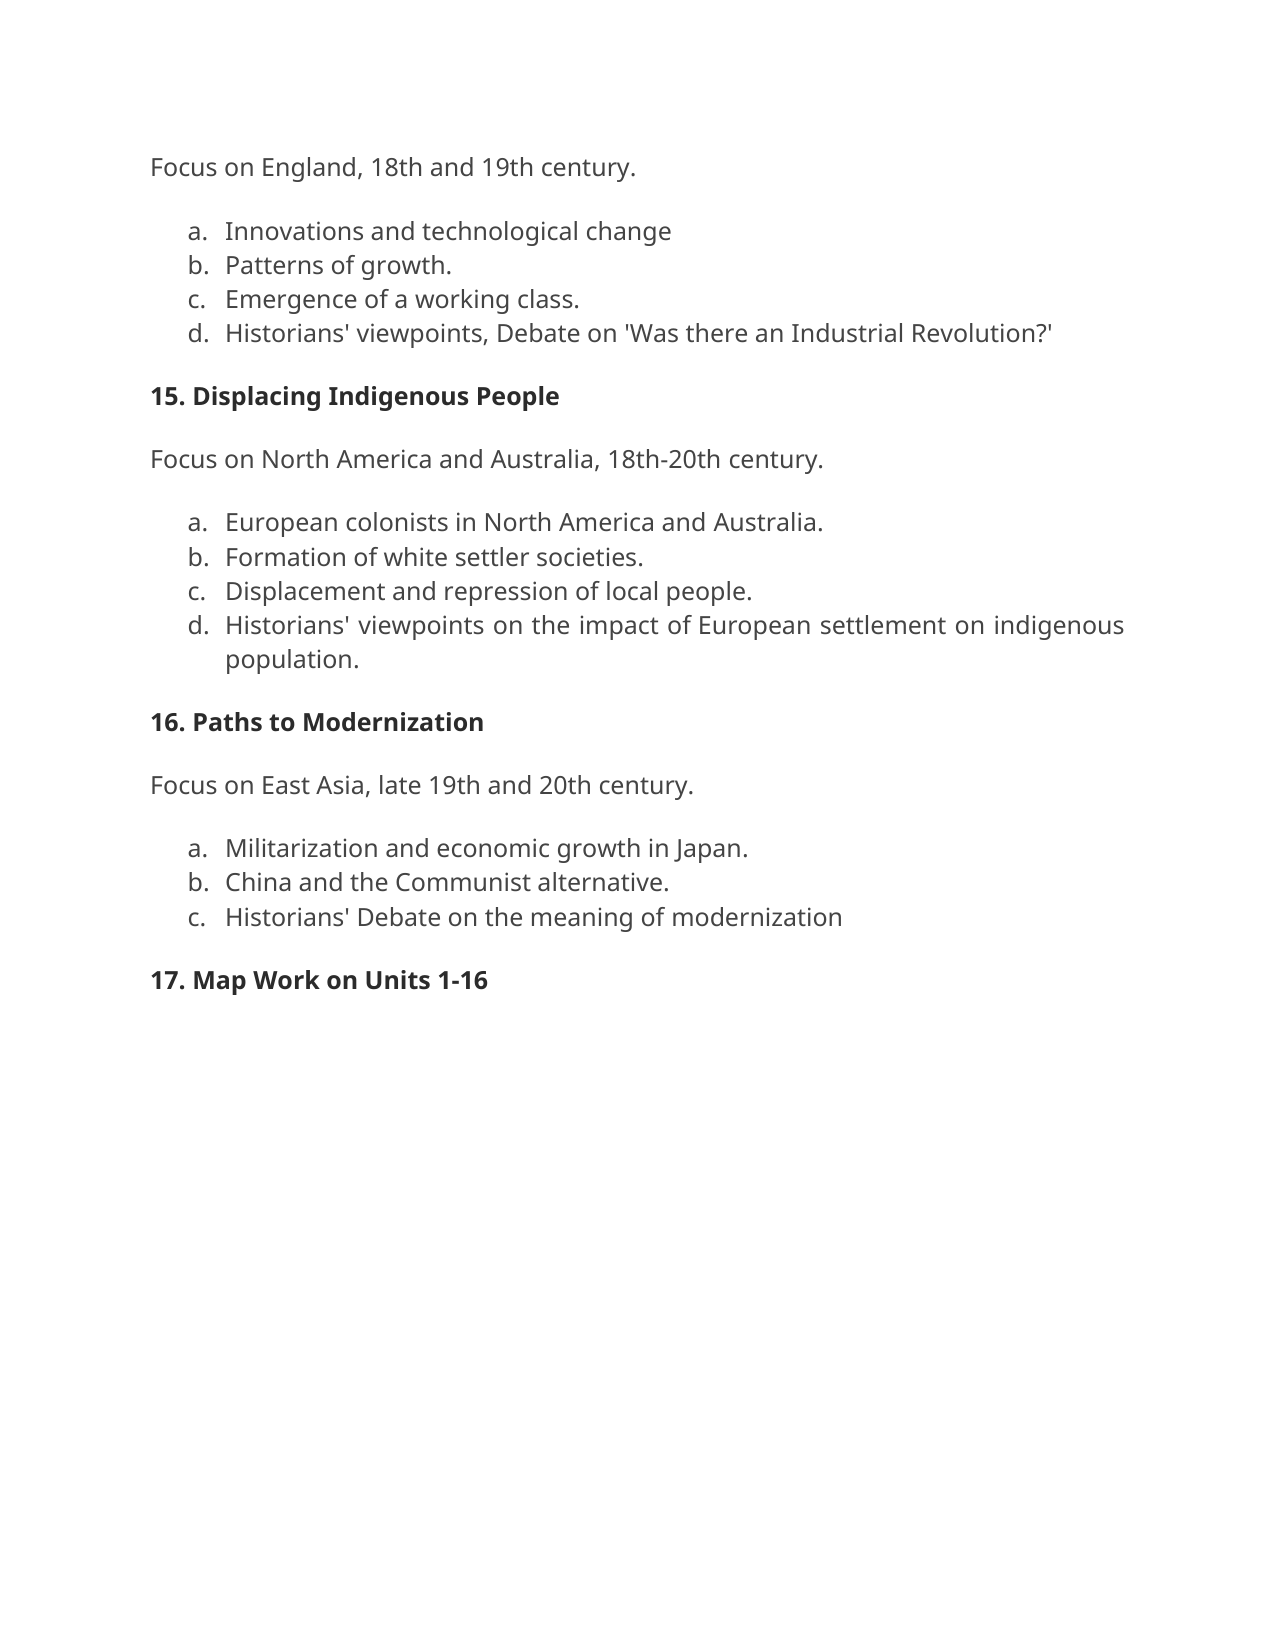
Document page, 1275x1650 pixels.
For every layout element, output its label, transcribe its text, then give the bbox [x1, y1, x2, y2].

list Emergence of a working class. [187, 281, 1125, 315]
list Formation of white settler societies. [187, 539, 1125, 573]
list Patterns of growth. [187, 247, 1125, 281]
text 15. Displacing Indigenous People [150, 379, 1125, 413]
list Militarization and economic growth in Japan. [187, 831, 1125, 865]
text 17. Map Work on Units 1-16 [150, 962, 1125, 996]
list Innovations and technological change [187, 213, 1125, 247]
text Focus on East Asia, late 19th and 20th century. [150, 768, 1125, 802]
text 16. Paths to Modernization [150, 704, 1125, 739]
text Focus on England, 18th and 19th century. [150, 150, 1125, 184]
list Historians' Debate on the meaning of modernization [187, 899, 1125, 933]
list Historians' viewpoints on the impact of European settlement on indigenous population. [187, 607, 1125, 675]
list China and the Communist alternative. [187, 865, 1125, 899]
list Historians' viewpoints, Debate on 'Was there an Industrial Revolution?' [187, 315, 1125, 349]
list Displacement and repression of local people. [187, 573, 1125, 607]
text Focus on North America and Australia, 18th-20th century. [150, 442, 1125, 476]
list European colonists in North America and Australia. [187, 505, 1125, 539]
